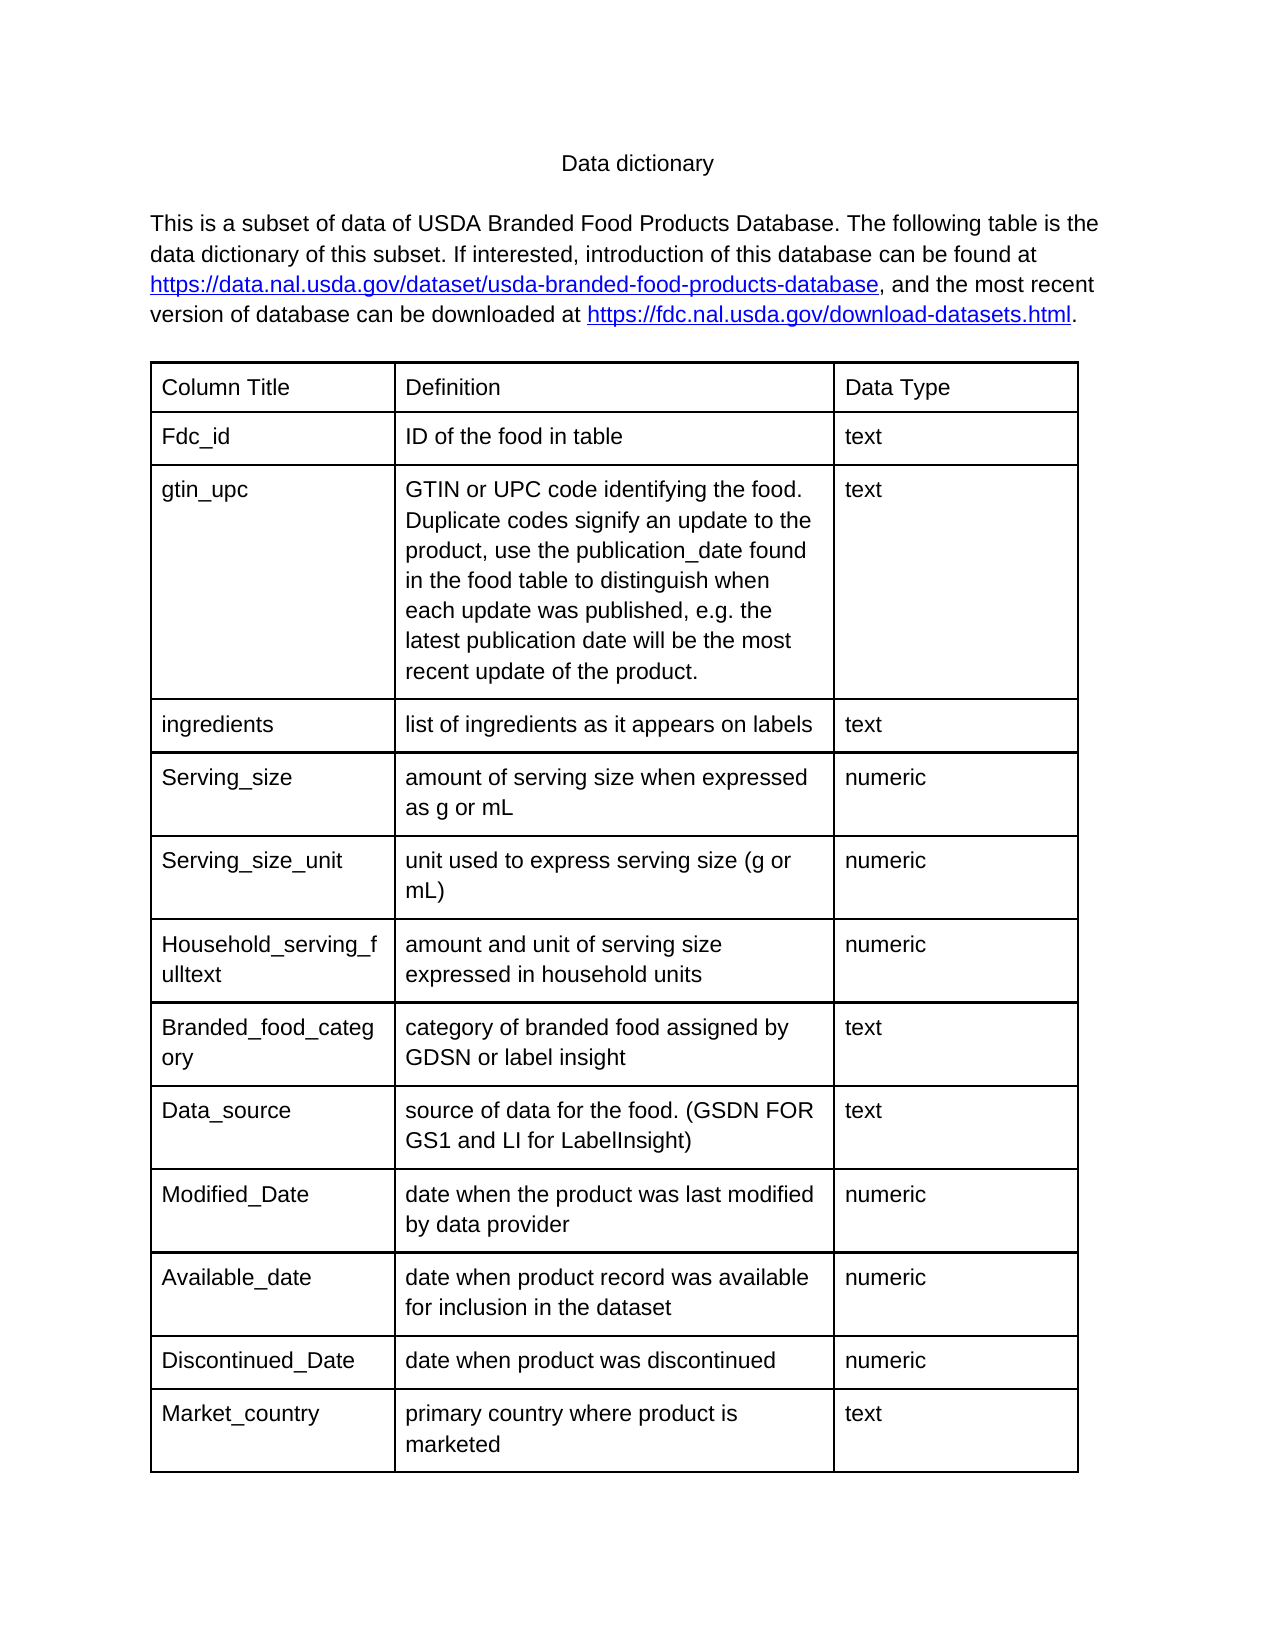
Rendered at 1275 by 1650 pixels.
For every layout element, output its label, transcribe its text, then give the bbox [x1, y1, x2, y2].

table_cell Branded_food_category [152, 1004, 394, 1085]
table_cell unit used to express serving size (g or mL) [396, 837, 833, 918]
table_cell GTIN or UPC code identifying the food. Duplicate codes signify an update to the product, use the publication_date found in the food table to distinguish when each update was published, e.g. the latest publication date will be the most recent update of the product. [396, 466, 833, 698]
table_cell text [835, 466, 1077, 698]
table_cell numeric [835, 754, 1077, 835]
table_header Definition [396, 364, 833, 411]
table_cell Household_serving_fulltext [152, 920, 394, 1001]
table_cell text [835, 1087, 1077, 1168]
table_cell numeric [835, 837, 1077, 918]
table_cell Serving_size [152, 754, 394, 835]
table_cell gtin_upc [152, 466, 394, 698]
table_cell Available_date [152, 1254, 394, 1335]
table_cell primary country where product is marketed [396, 1390, 833, 1471]
table_cell Serving_size_unit [152, 837, 394, 918]
table_cell text [835, 700, 1077, 751]
table_cell text [835, 413, 1077, 464]
table_cell Fdc_id [152, 413, 394, 464]
text This is a subset of data of USDA Branded Food Products Database. The following table is the data dictionary of this subset. If interested, introduction of this database can be found at https://data.nal.usda.gov/dataset/usda-branded-food-products-database, and the most recent version of database can be downloaded at https://fdc.nal.usda.gov/download-datasets.html. [150, 210, 1125, 327]
table_cell date when the product was last modified by data provider [396, 1170, 833, 1251]
text Data dictionary [150, 150, 1125, 176]
table_cell numeric [835, 1254, 1077, 1335]
table_cell Modified_Date [152, 1170, 394, 1251]
table_cell numeric [835, 1170, 1077, 1251]
table_cell source of data for the food. (GSDN FOR GS1 and LI for LabelInsight) [396, 1087, 833, 1168]
table_cell list of ingredients as it appears on labels [396, 700, 833, 751]
table_cell date when product was discontinued [396, 1337, 833, 1388]
table_cell amount and unit of serving size expressed in household units [396, 920, 833, 1001]
table_cell Market_country [152, 1390, 394, 1471]
table_header Column Title [152, 364, 394, 411]
table_cell ingredients [152, 700, 394, 751]
table_cell Discontinued_Date [152, 1337, 394, 1388]
table_cell ID of the food in table [396, 413, 833, 464]
table_cell amount of serving size when expressed as g or mL [396, 754, 833, 835]
table_cell text [835, 1004, 1077, 1085]
table_cell numeric [835, 920, 1077, 1001]
table_cell text [835, 1390, 1077, 1471]
table_cell category of branded food assigned by GDSN or label insight [396, 1004, 833, 1085]
table_header Data Type [835, 364, 1077, 411]
table_cell numeric [835, 1337, 1077, 1388]
table_cell date when product record was available for inclusion in the dataset [396, 1254, 833, 1335]
table_cell Data_source [152, 1087, 394, 1168]
